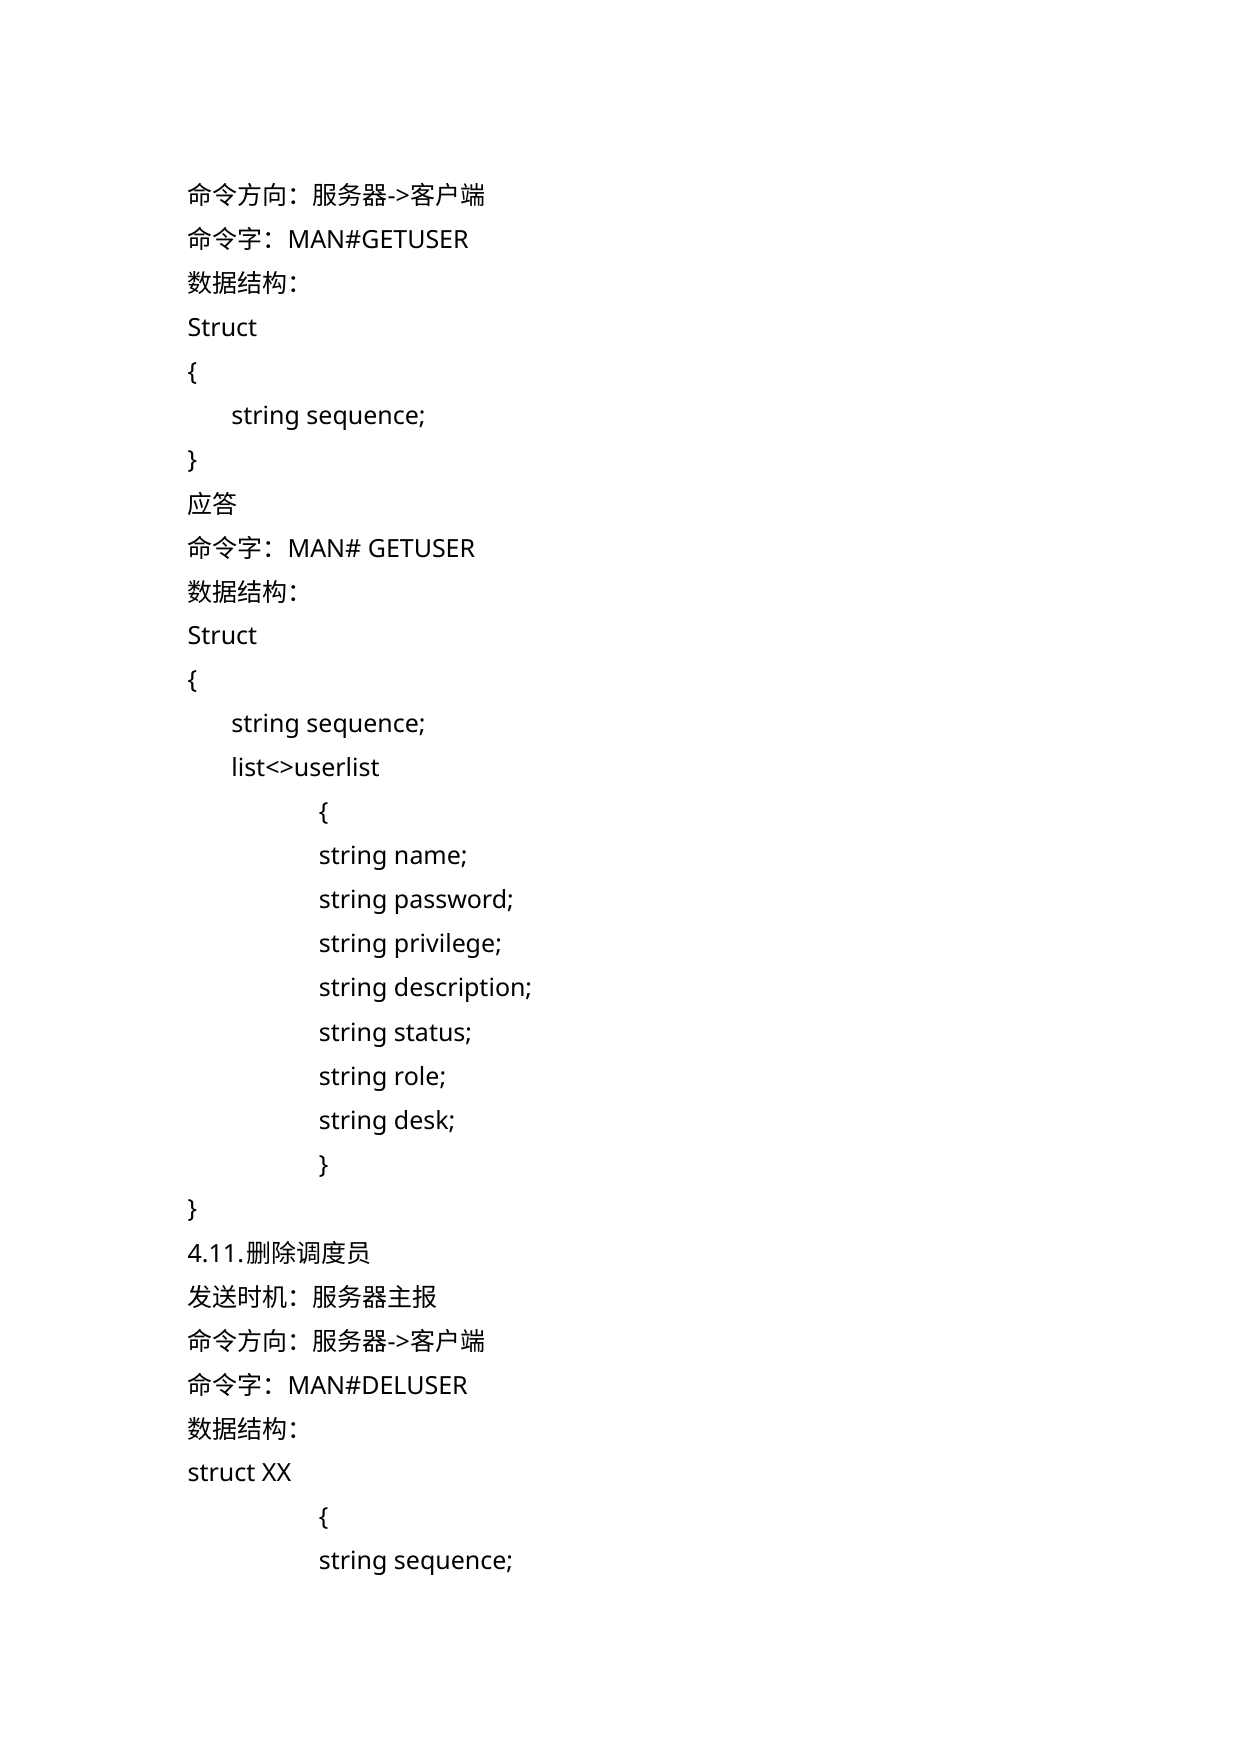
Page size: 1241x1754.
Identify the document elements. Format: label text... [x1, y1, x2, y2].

text 命令字：MAN#GETUSER [187, 216, 1053, 260]
text { [187, 657, 1053, 701]
text 命令方向：服务器->客户端 [187, 1318, 1053, 1362]
text 命令方向：服务器->客户端 [187, 172, 1053, 216]
text { [187, 789, 1053, 833]
text struct XX [187, 1450, 1053, 1494]
text string status; [187, 1009, 1053, 1053]
text string sequence; [187, 392, 1053, 436]
text 数据结构： [187, 568, 1053, 613]
text 数据结构： [187, 260, 1053, 304]
text Struct [187, 613, 1053, 657]
text } [187, 436, 1053, 480]
text { [187, 1494, 1053, 1538]
text 应答 [187, 480, 1053, 524]
text string desk; [187, 1097, 1053, 1141]
text string role; [187, 1053, 1053, 1097]
text string privilege; [187, 921, 1053, 965]
text 发送时机：服务器主报 [187, 1273, 1053, 1318]
text { [187, 348, 1053, 392]
text 数据结构： [187, 1406, 1053, 1450]
text string sequence; [187, 1538, 1053, 1582]
text Struct [187, 304, 1053, 348]
text 命令字：MAN#DELUSER [187, 1362, 1053, 1406]
text string description; [187, 965, 1053, 1009]
list 删除调度员 [187, 1229, 1053, 1273]
text string password; [187, 877, 1053, 921]
text } [187, 1185, 1053, 1229]
text string name; [187, 833, 1053, 877]
text } [275, 1141, 1053, 1185]
text 命令字：MAN# GETUSER [187, 524, 1053, 568]
text list<>userlist [187, 745, 1053, 789]
text string sequence; [187, 701, 1053, 745]
